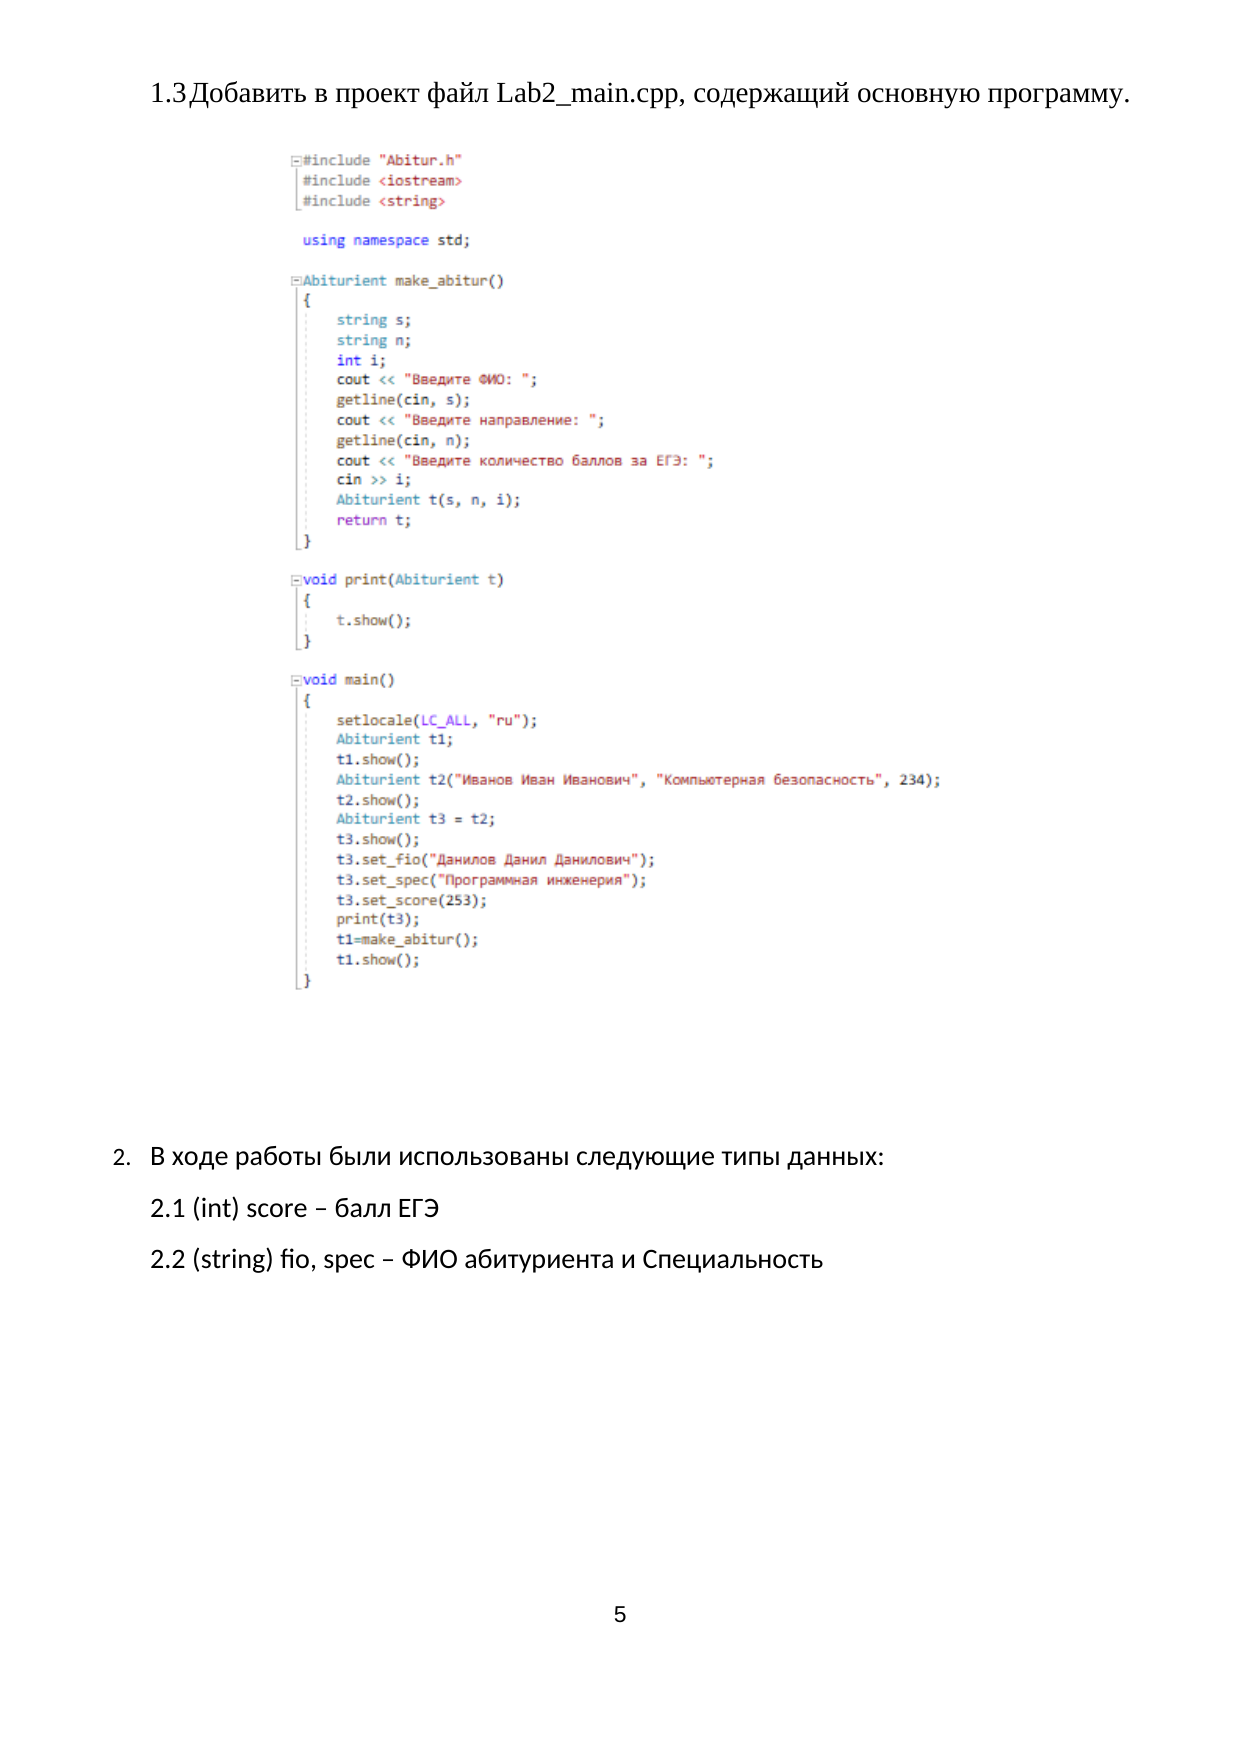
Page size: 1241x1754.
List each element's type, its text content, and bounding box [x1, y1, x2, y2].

picture [282, 154, 958, 1004]
list В ходе работы были использованы следующие типы данных: [112, 1138, 1165, 1173]
list 2.1 (int) score – балл ЕГЭ [150, 1190, 1165, 1224]
list 2.2 (string) fio, spec – ФИО абитуриента и Специальность [150, 1241, 1165, 1276]
list Добавить в проект файл Lab2_main.cpp, содержащий основную программу. [150, 75, 1165, 108]
